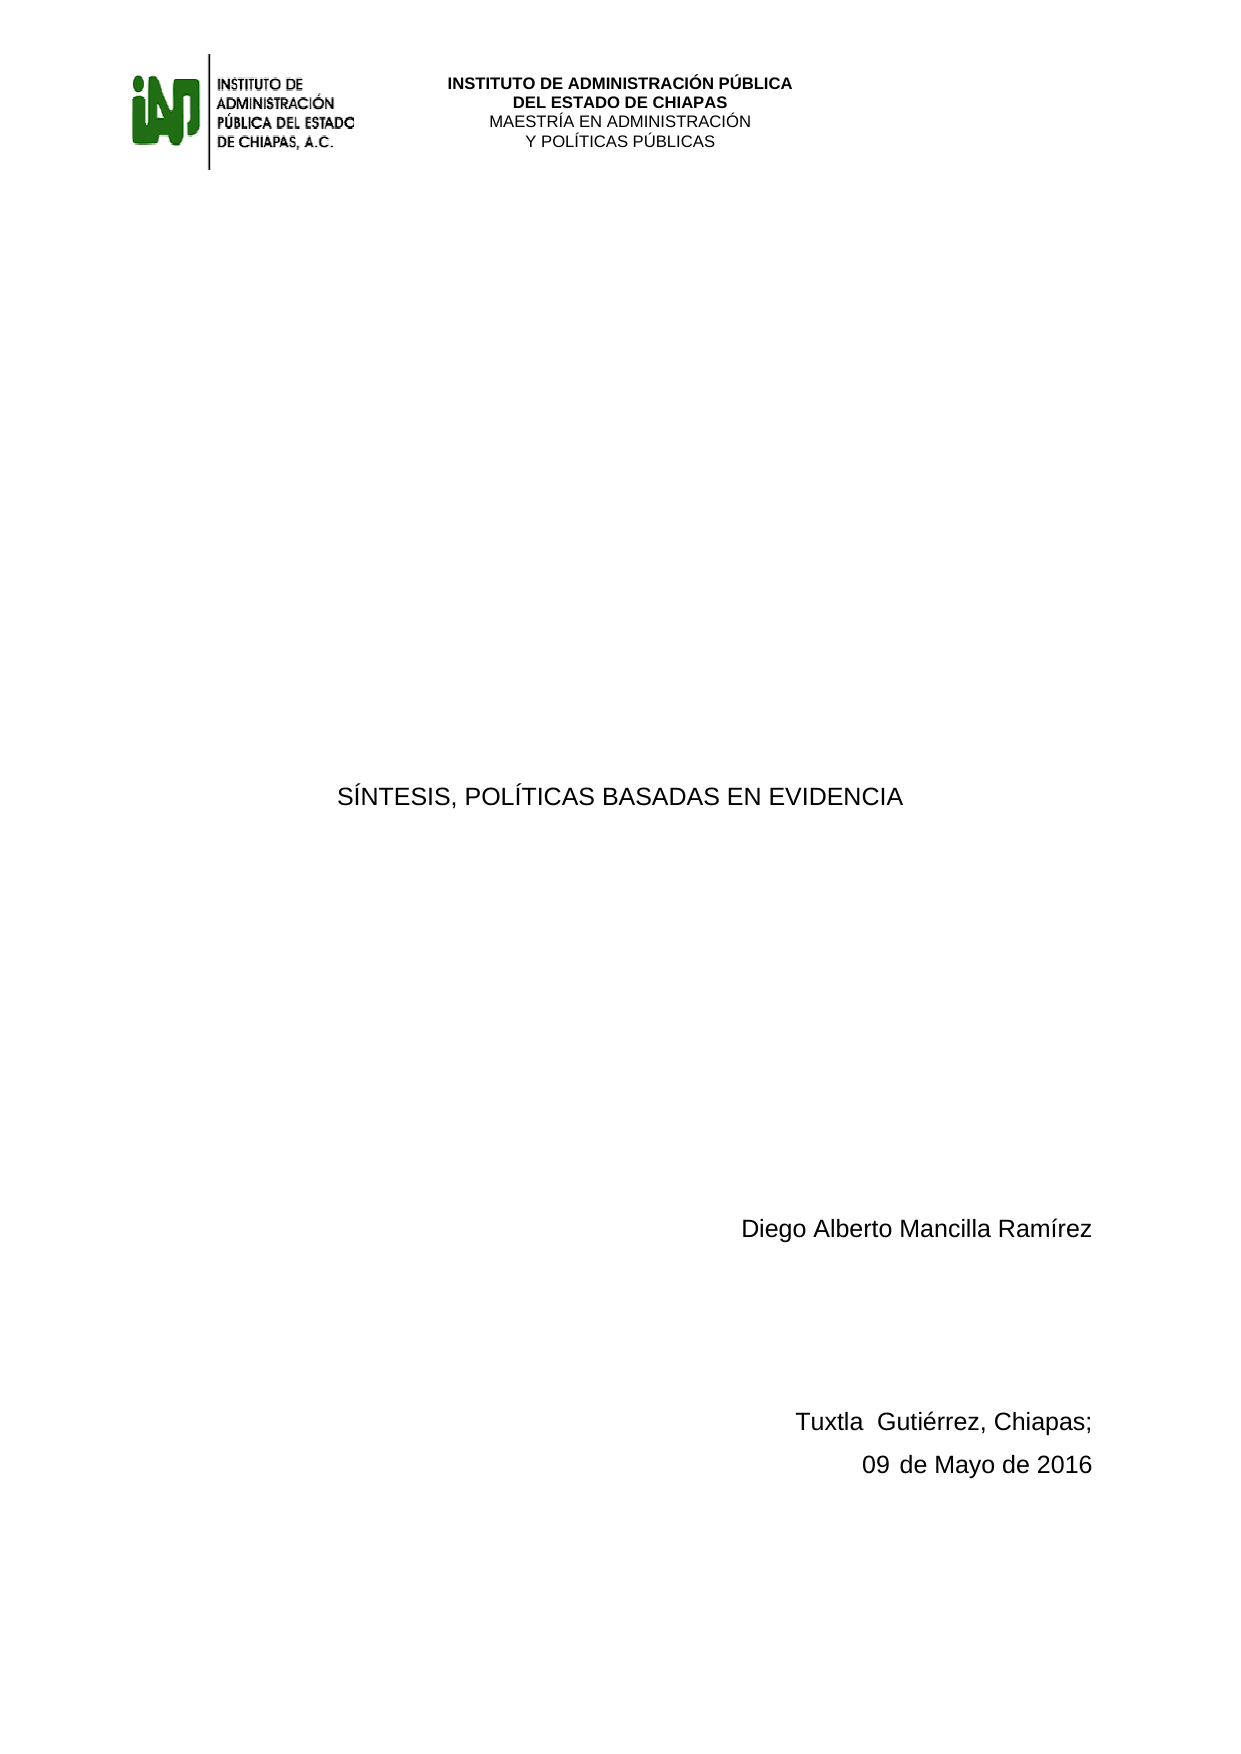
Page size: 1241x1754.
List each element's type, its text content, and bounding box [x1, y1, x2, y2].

list de Mayo de 2016 [154, 1450, 1092, 1479]
text Diego Alberto Mancilla Ramírez [148, 1213, 1092, 1242]
text Tuxtla Gutiérrez, Chiapas; [148, 1407, 1092, 1436]
picture [132, 54, 354, 170]
text Síntesis, políticas basadas en evidencia [148, 782, 1092, 811]
